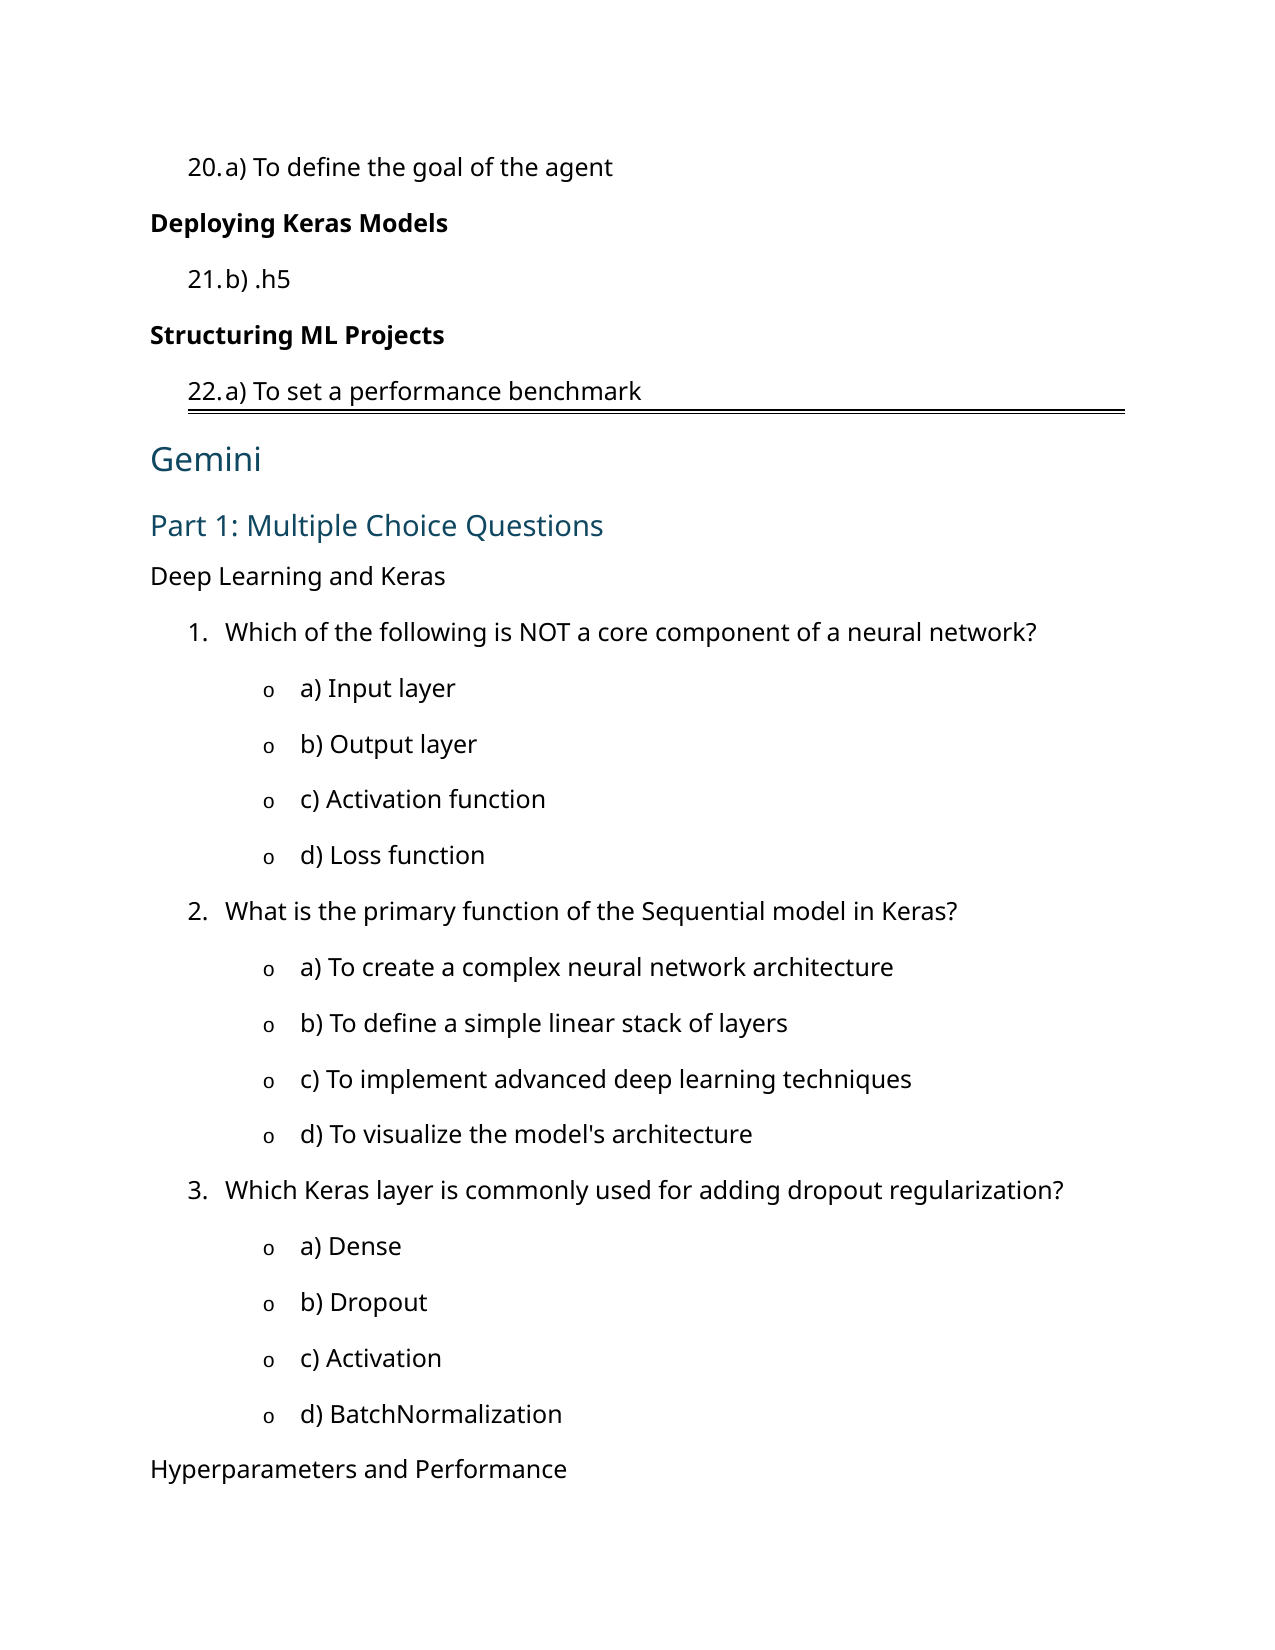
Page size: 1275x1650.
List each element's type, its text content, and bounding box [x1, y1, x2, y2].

list Which Keras layer is commonly used for adding dropout regularization? [187, 1173, 1125, 1207]
text Hyperparameters and Performance [150, 1452, 1125, 1486]
text Structuring ML Projects [150, 317, 1125, 352]
list b) .h5 [187, 262, 1125, 296]
list a) To create a complex neural network architecture [262, 949, 1125, 984]
list a) To define the goal of the agent [187, 150, 1125, 184]
list a) Dense [262, 1229, 1125, 1263]
list b) To define a simple linear stack of layers [262, 1005, 1125, 1039]
list What is the primary function of the Sequential model in Keras? [187, 894, 1125, 928]
list d) To visualize the model's architecture [262, 1117, 1125, 1151]
list c) Activation [262, 1340, 1125, 1374]
subtitle Gemini [150, 436, 1125, 481]
list a) Input layer [262, 670, 1125, 704]
subtitle Part 1: Multiple Choice Questions [150, 505, 1125, 544]
list b) Dropout [262, 1284, 1125, 1319]
text Deploying Keras Models [150, 206, 1125, 240]
text Deep Learning and Keras [150, 559, 1125, 593]
list c) Activation function [262, 782, 1125, 816]
list a) To set a performance benchmark [187, 373, 1125, 414]
list b) Output layer [262, 726, 1125, 760]
list d) BatchNormalization [262, 1396, 1125, 1430]
list Which of the following is NOT a core component of a neural network? [187, 614, 1125, 649]
list c) To implement advanced deep learning techniques [262, 1061, 1125, 1095]
list d) Loss function [262, 838, 1125, 872]
